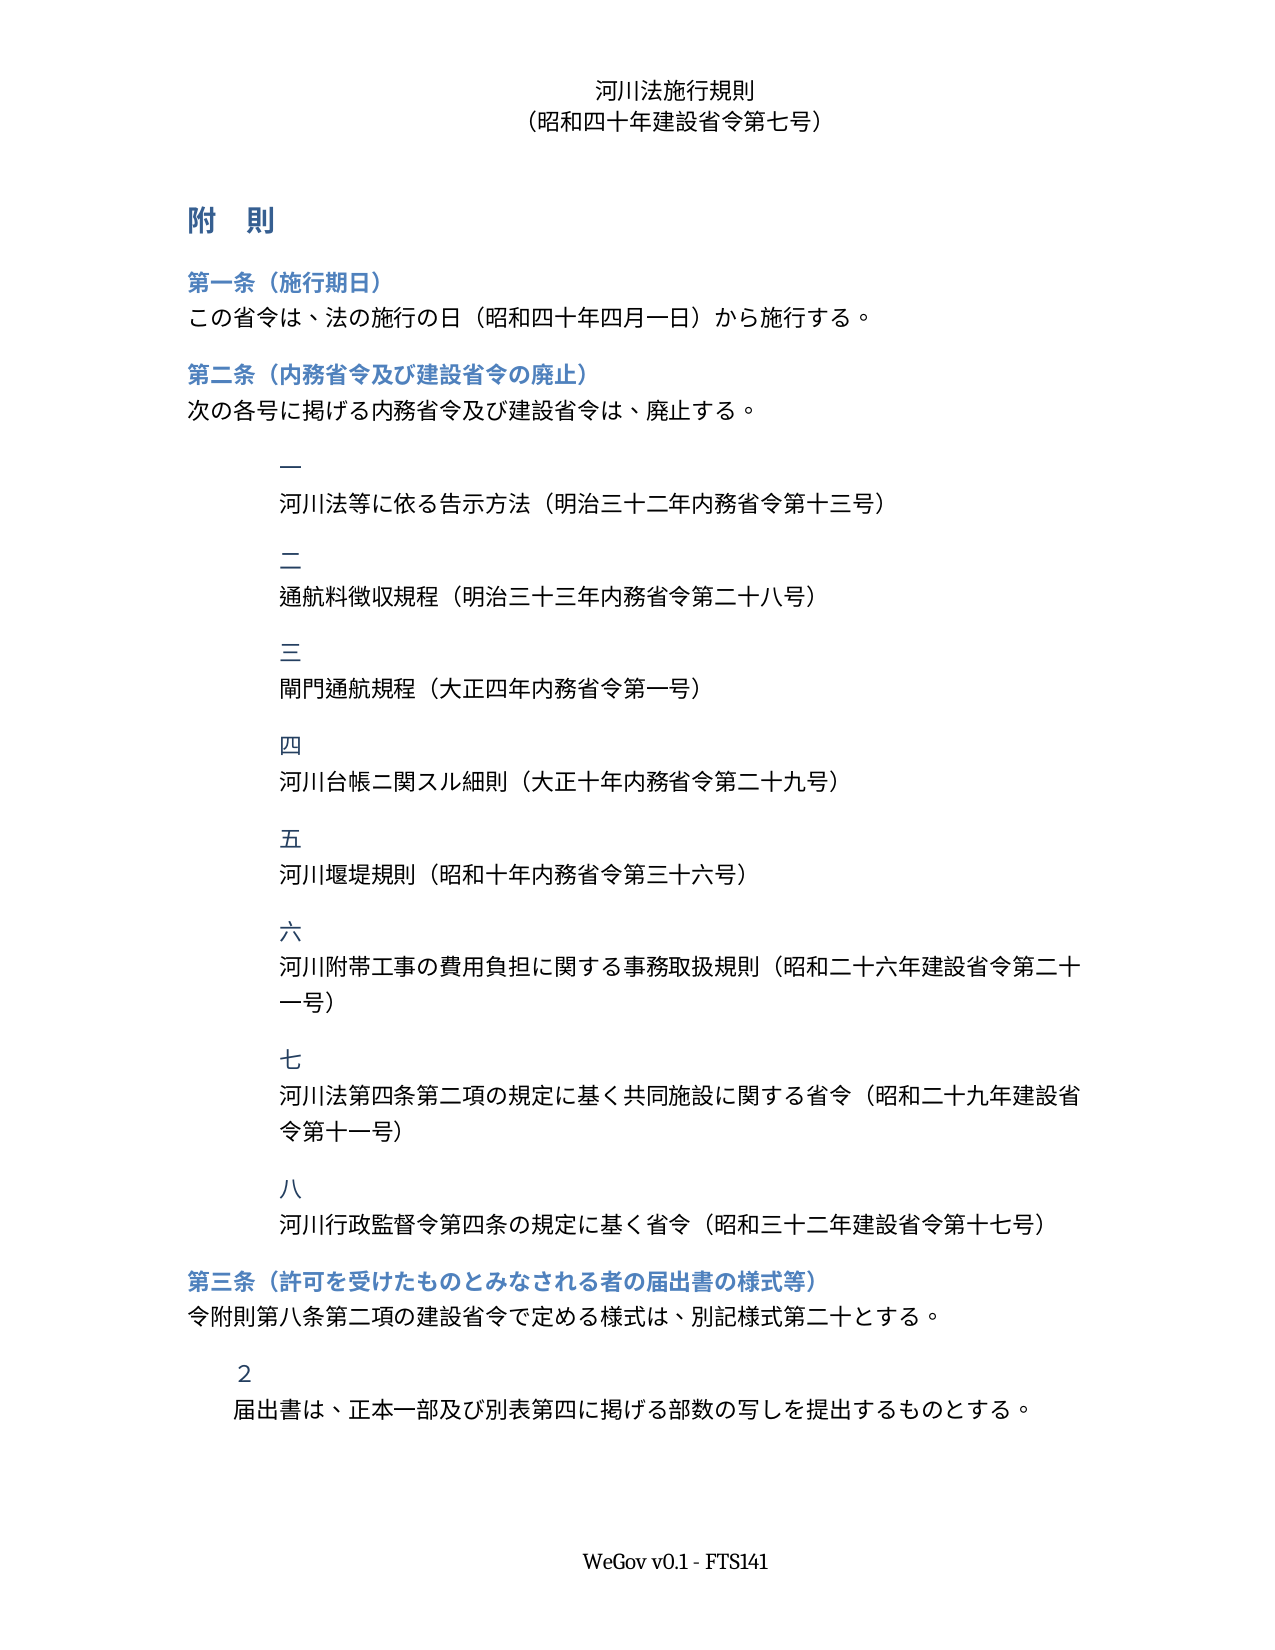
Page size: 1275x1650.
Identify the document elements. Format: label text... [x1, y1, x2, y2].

text 河川附帯工事の費用負担に関する事務取扱規則（昭和二十六年建設省令第二十一号） [279, 951, 1087, 1018]
subtitle 三 [279, 637, 1087, 668]
text 届出書は、正本一部及び別表第四に掲げる部数の写しを提出するものとする。 [233, 1394, 1087, 1425]
subtitle 一 [279, 452, 1087, 483]
text 河川行政監督令第四条の規定に基く省令（昭和三十二年建設省令第十七号） [279, 1209, 1087, 1240]
text 閘門通航規程（大正四年内務省令第一号） [279, 673, 1087, 704]
subtitle 第二条（内務省令及び建設省令の廃止） [187, 359, 1087, 390]
subtitle 附 則 [187, 200, 1087, 240]
subtitle 五 [279, 823, 1087, 854]
subtitle 第三条（許可を受けたものとみなされる者の届出書の様式等） [187, 1265, 1087, 1297]
subtitle 八 [279, 1173, 1087, 1204]
subtitle 第一条（施行期日） [187, 266, 1087, 298]
text 次の各号に掲げる内務省令及び建設省令は、廃止する。 [187, 395, 1087, 426]
text 河川台帳ニ関スル細則（大正十年内務省令第二十九号） [279, 766, 1087, 797]
subtitle 六 [279, 915, 1087, 947]
text 河川法等に依る告示方法（明治三十二年内務省令第十三号） [279, 488, 1087, 519]
text この省令は、法の施行の日（昭和四十年四月一日）から施行する。 [187, 302, 1087, 334]
subtitle 七 [279, 1044, 1087, 1075]
subtitle 二 [279, 544, 1087, 576]
text 令附則第八条第二項の建設省令で定める様式は、別記様式第二十とする。 [187, 1301, 1087, 1333]
text 河川法第四条第二項の規定に基く共同施設に関する省令（昭和二十九年建設省令第十一号） [279, 1080, 1087, 1147]
subtitle 四 [279, 730, 1087, 761]
text 通航料徴収規程（明治三十三年内務省令第二十八号） [279, 581, 1087, 612]
text 河川堰堤規則（昭和十年内務省令第三十六号） [279, 859, 1087, 890]
subtitle ２ [233, 1358, 1087, 1389]
